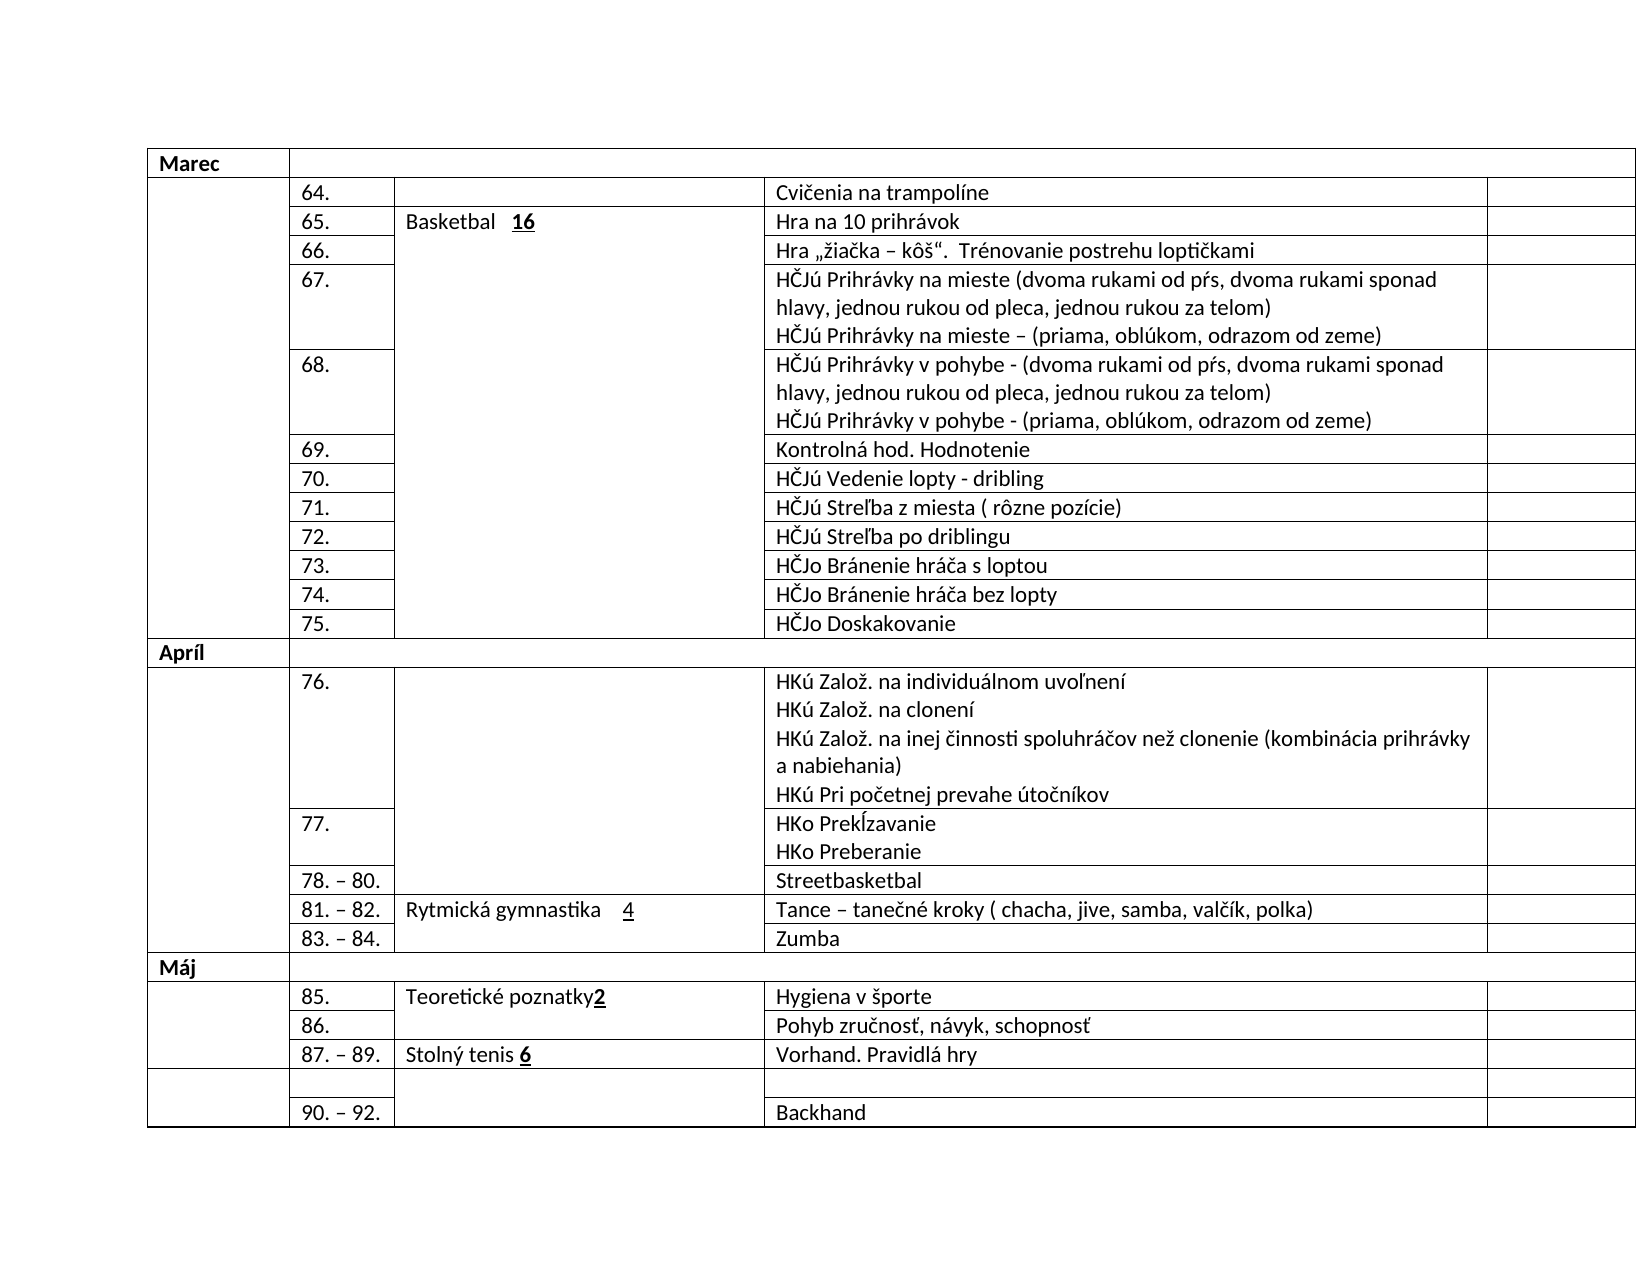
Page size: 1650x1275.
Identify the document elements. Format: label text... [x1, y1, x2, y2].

table_cell HČJo Bránenie hráča s loptou [765, 551, 1487, 579]
table_cell Zumba [765, 924, 1487, 952]
table_cell [1488, 1040, 1635, 1068]
table_cell [1488, 435, 1635, 463]
table_cell [148, 668, 289, 952]
table_cell [290, 1069, 394, 1097]
table_cell [1488, 493, 1635, 521]
table_cell 64. [290, 178, 394, 206]
table_cell Backhand [765, 1098, 1487, 1126]
table_cell 87. – 89. [290, 1040, 394, 1068]
table_cell 81. – 82. [290, 895, 394, 923]
table_cell 70. [290, 464, 394, 492]
table_cell [1488, 551, 1635, 579]
table_cell [1488, 895, 1635, 923]
table_cell Teoretické poznatky2 [395, 982, 764, 1039]
table_cell [148, 982, 289, 1068]
table_cell 71. [290, 493, 394, 521]
table_cell Kontrolná hod. Hodnotenie [765, 435, 1487, 463]
table_cell [765, 1069, 1487, 1097]
table_cell [1488, 464, 1635, 492]
table_cell HČJú Streľba po driblingu [765, 522, 1487, 550]
table_cell [290, 639, 1635, 667]
table_cell [1488, 982, 1635, 1010]
table_cell Hra na 10 prihrávok [765, 207, 1487, 235]
table_cell HČJú Vedenie lopty - dribling [765, 464, 1487, 492]
table_cell [1488, 522, 1635, 550]
table_cell 85. [290, 982, 394, 1010]
table_cell HČJú Streľba z miesta ( rôzne pozície) [765, 493, 1487, 521]
table_cell 72. [290, 522, 394, 550]
table_cell [1488, 809, 1635, 865]
table_cell [1488, 866, 1635, 894]
table_cell Apríl [148, 639, 289, 667]
table_cell Cvičenia na trampolíne [765, 178, 1487, 206]
table_cell HČJo Doskakovanie [765, 610, 1487, 637]
table_cell [1488, 610, 1635, 637]
table_cell 74. [290, 580, 394, 608]
table_cell [395, 668, 764, 894]
table_cell Tance – tanečné kroky ( chacha, jive, samba, valčík, polka) [765, 895, 1487, 923]
table_cell Vorhand. Pravidlá hry [765, 1040, 1487, 1068]
table_cell [1488, 1069, 1635, 1097]
table_cell [290, 149, 1635, 177]
table_cell 65. [290, 207, 394, 235]
table_cell [1488, 580, 1635, 608]
table_cell 66. [290, 236, 394, 264]
table_cell [395, 178, 764, 206]
table_cell [1488, 1098, 1635, 1126]
table_cell 77. [290, 809, 394, 865]
table_cell Máj [148, 953, 289, 981]
table_cell 76. [290, 668, 394, 808]
table_cell [1488, 924, 1635, 952]
table_cell [1488, 265, 1635, 349]
table_cell Hra „žiačka – kôš“. Trénovanie postrehu loptičkami [765, 236, 1487, 264]
table_cell [395, 1069, 764, 1126]
table_cell [1488, 236, 1635, 264]
table_cell HČJú Prihrávky na mieste (dvoma rukami od pŕs, dvoma rukami sponad hlavy, jednou rukou od pleca, jednou rukou za telom) HČJú Prihrávky na mieste – (priama, oblúkom, odrazom od zeme) [765, 265, 1487, 349]
table_cell Pohyb zručnosť, návyk, schopnosť [765, 1011, 1487, 1039]
table_cell [1488, 350, 1635, 434]
table_cell [148, 1069, 289, 1126]
table_cell 75. [290, 610, 394, 637]
table_cell [1488, 1011, 1635, 1039]
table_cell HKo Prekĺzavanie HKo Preberanie [765, 809, 1487, 865]
table_cell [148, 178, 289, 637]
table_cell 83. – 84. [290, 924, 394, 952]
table_cell Rytmická gymnastika 4 [395, 895, 764, 952]
table_cell [1488, 178, 1635, 206]
table_cell Marec [148, 149, 289, 177]
table_cell Streetbasketbal [765, 866, 1487, 894]
table_cell 78. – 80. [290, 866, 394, 894]
table_cell 73. [290, 551, 394, 579]
table_cell 69. [290, 435, 394, 463]
table_cell 90. – 92. [290, 1098, 394, 1126]
table_cell 68. [290, 350, 394, 434]
table_cell 86. [290, 1011, 394, 1039]
table_cell HČJú Prihrávky v pohybe - (dvoma rukami od pŕs, dvoma rukami sponad hlavy, jednou rukou od pleca, jednou rukou za telom) HČJú Prihrávky v pohybe - (priama, oblúkom, odrazom od zeme) [765, 350, 1487, 434]
table_cell Basketbal 16 [395, 207, 764, 637]
table_cell HČJo Bránenie hráča bez lopty [765, 580, 1487, 608]
table_cell Stolný tenis 6 [395, 1040, 764, 1068]
table_cell HKú Založ. na individuálnom uvoľnení HKú Založ. na clonení HKú Založ. na inej činnosti spoluhráčov než clonenie (kombinácia prihrávky a nabiehania) HKú Pri početnej prevahe útočníkov [765, 668, 1487, 808]
table_cell [1488, 668, 1635, 808]
table_cell Hygiena v športe [765, 982, 1487, 1010]
table_cell 67. [290, 265, 394, 349]
table_cell [1488, 207, 1635, 235]
table_cell [290, 953, 1635, 981]
